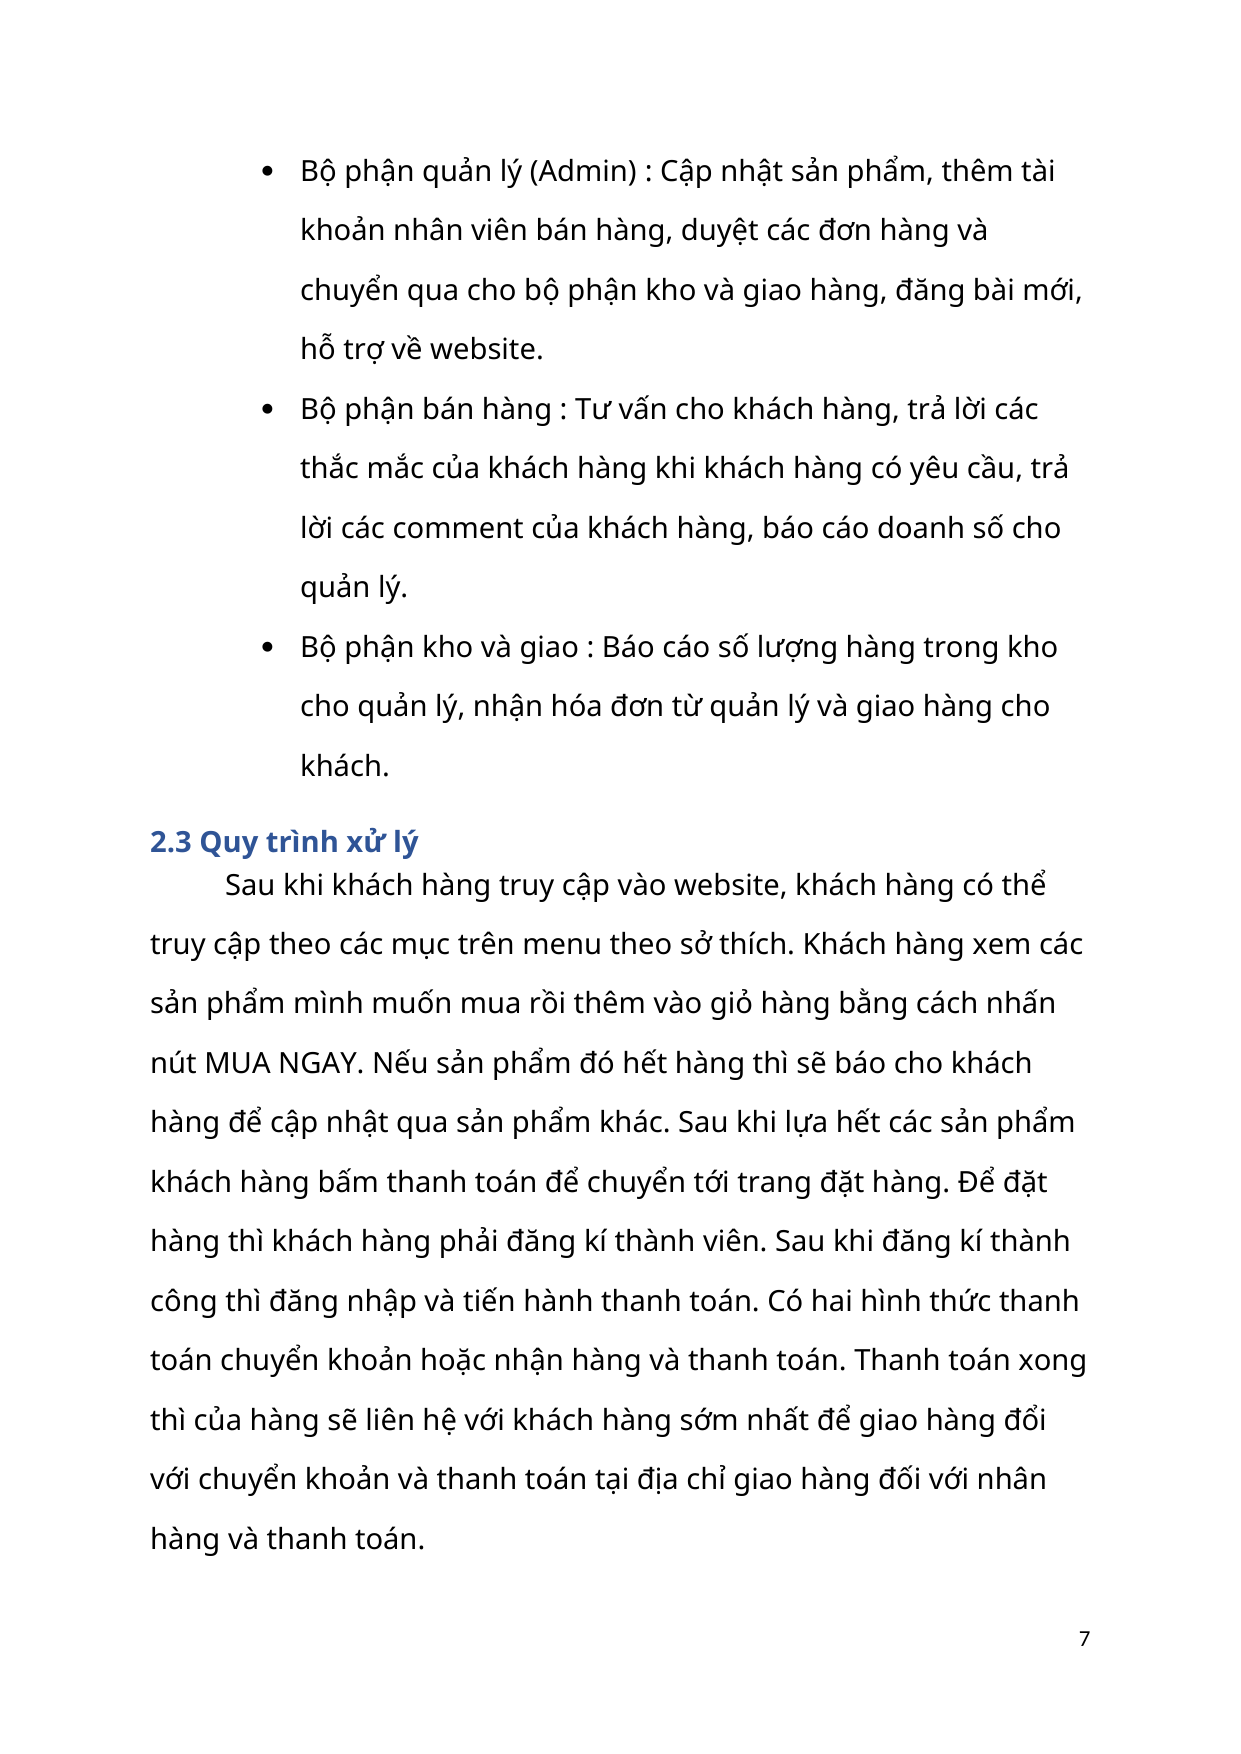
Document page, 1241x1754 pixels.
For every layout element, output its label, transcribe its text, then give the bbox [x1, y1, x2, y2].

subtitle 2.3 Quy trình xử lý [150, 821, 1090, 861]
list Bộ phận bán hàng : Tư vấn cho khách hàng, trả lời các thắc mắc của khách hàng khi khách hàng có yêu cầu, trả lời các comment của khách hàng, báo cáo doanh số cho quản lý. [262, 388, 1090, 606]
text Sau khi khách hàng truy cập vào website, khách hàng có thể truy cập theo các mục trên menu theo sở thích. Khách hàng xem các sản phẩm mình muốn mua rồi thêm vào giỏ hàng bằng cách nhấn nút MUA NGAY. Nếu sản phẩm đó hết hàng thì sẽ báo cho khách hàng để cập nhật qua sản phẩm khác. Sau khi lựa hết các sản phẩm khách hàng bấm thanh toán để chuyển tới trang đặt hàng. Để đặt hàng thì khách hàng phải đăng kí thành viên. Sau khi đăng kí thành công thì đăng nhập và tiến hành thanh toán. Có hai hình thức thanh toán chuyển khoản hoặc nhận hàng và thanh toán. Thanh toán xong thì của hàng sẽ liên hệ với khách hàng sớm nhất để giao hàng đổi với chuyển khoản và thanh toán tại địa chỉ giao hàng đối với nhân hàng và thanh toán. [150, 864, 1090, 1558]
list Bộ phận kho và giao : Báo cáo số lượng hàng trong kho cho quản lý, nhận hóa đơn từ quản lý và giao hàng cho khách. [262, 626, 1090, 784]
list Bộ phận quản lý (Admin) : Cập nhật sản phẩm, thêm tài khoản nhân viên bán hàng, duyệt các đơn hàng và chuyển qua cho bộ phận kho và giao hàng, đăng bài mới, hỗ trợ về website. [262, 150, 1090, 368]
